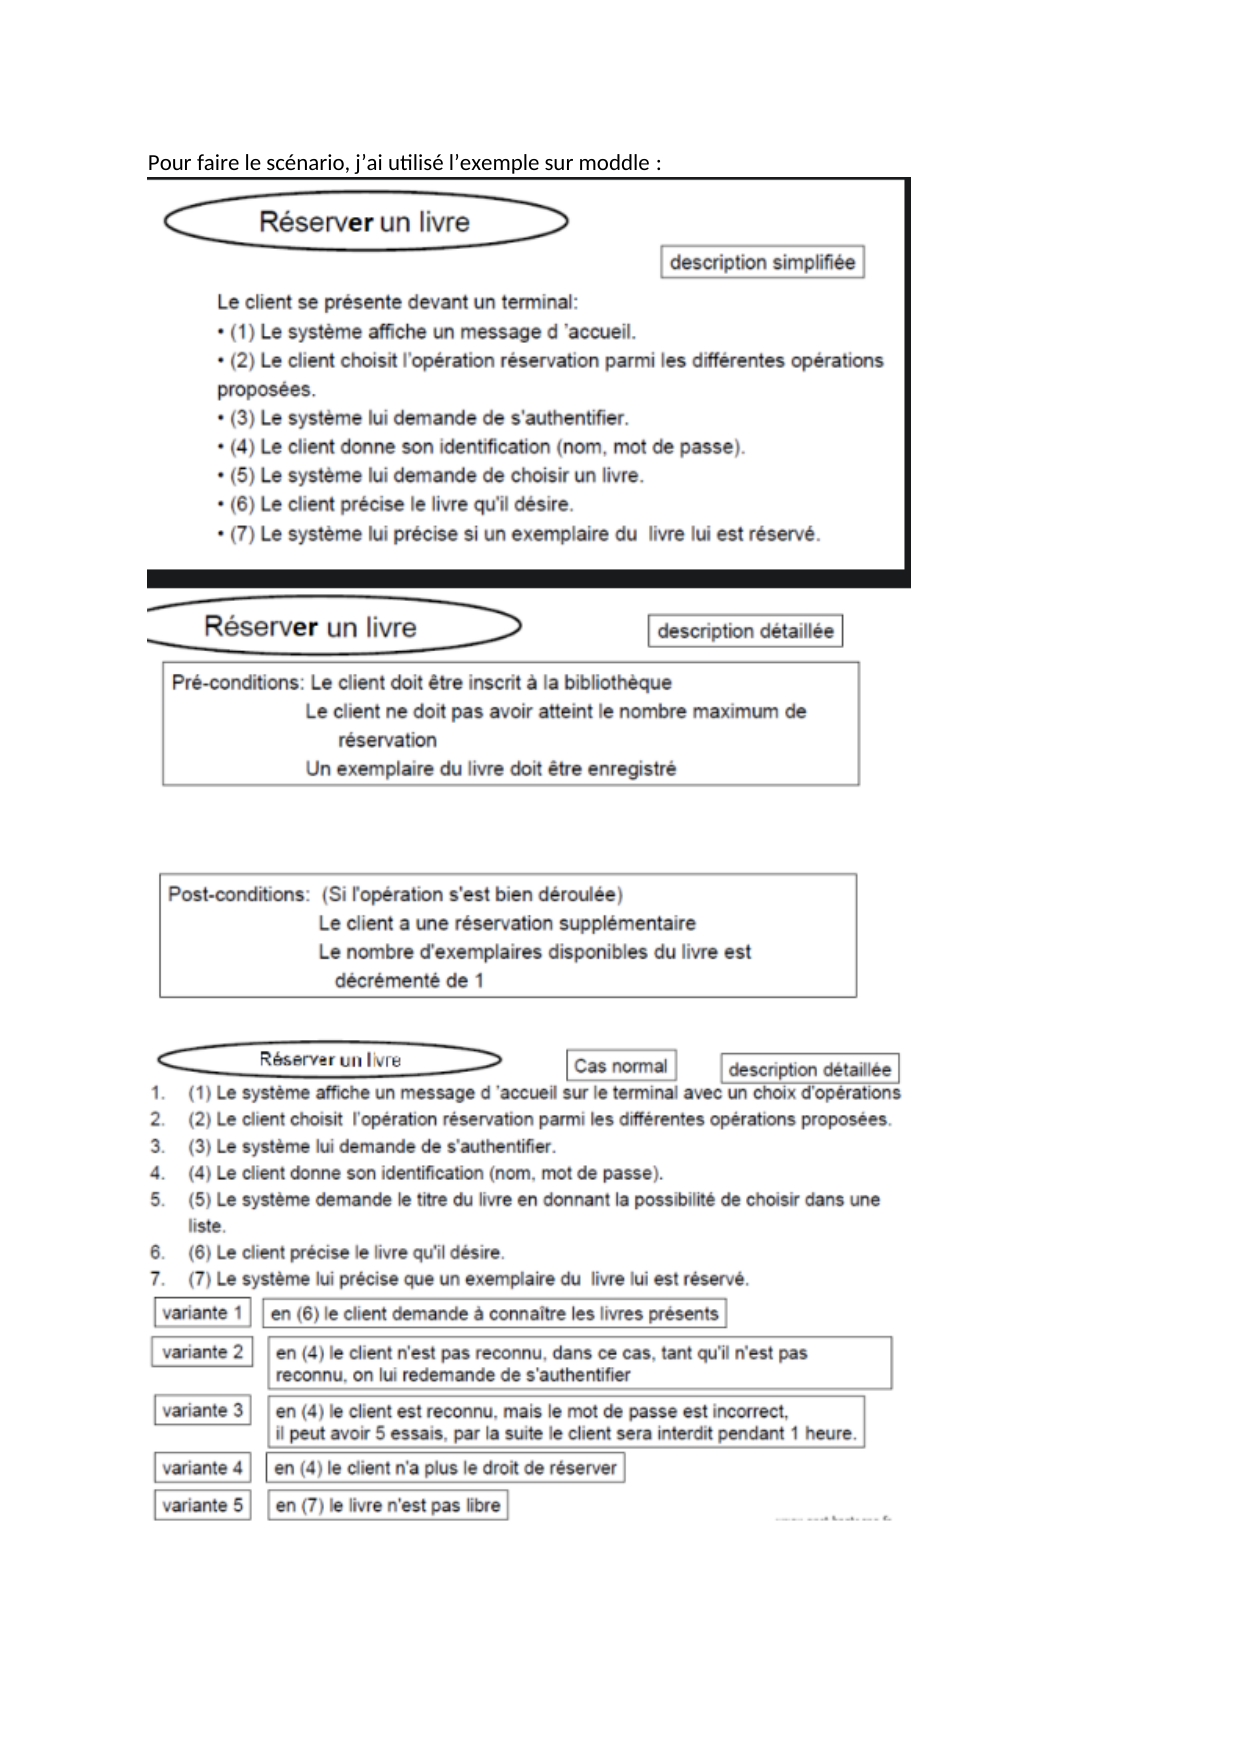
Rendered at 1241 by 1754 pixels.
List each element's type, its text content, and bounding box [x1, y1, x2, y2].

picture [147, 177, 911, 1524]
